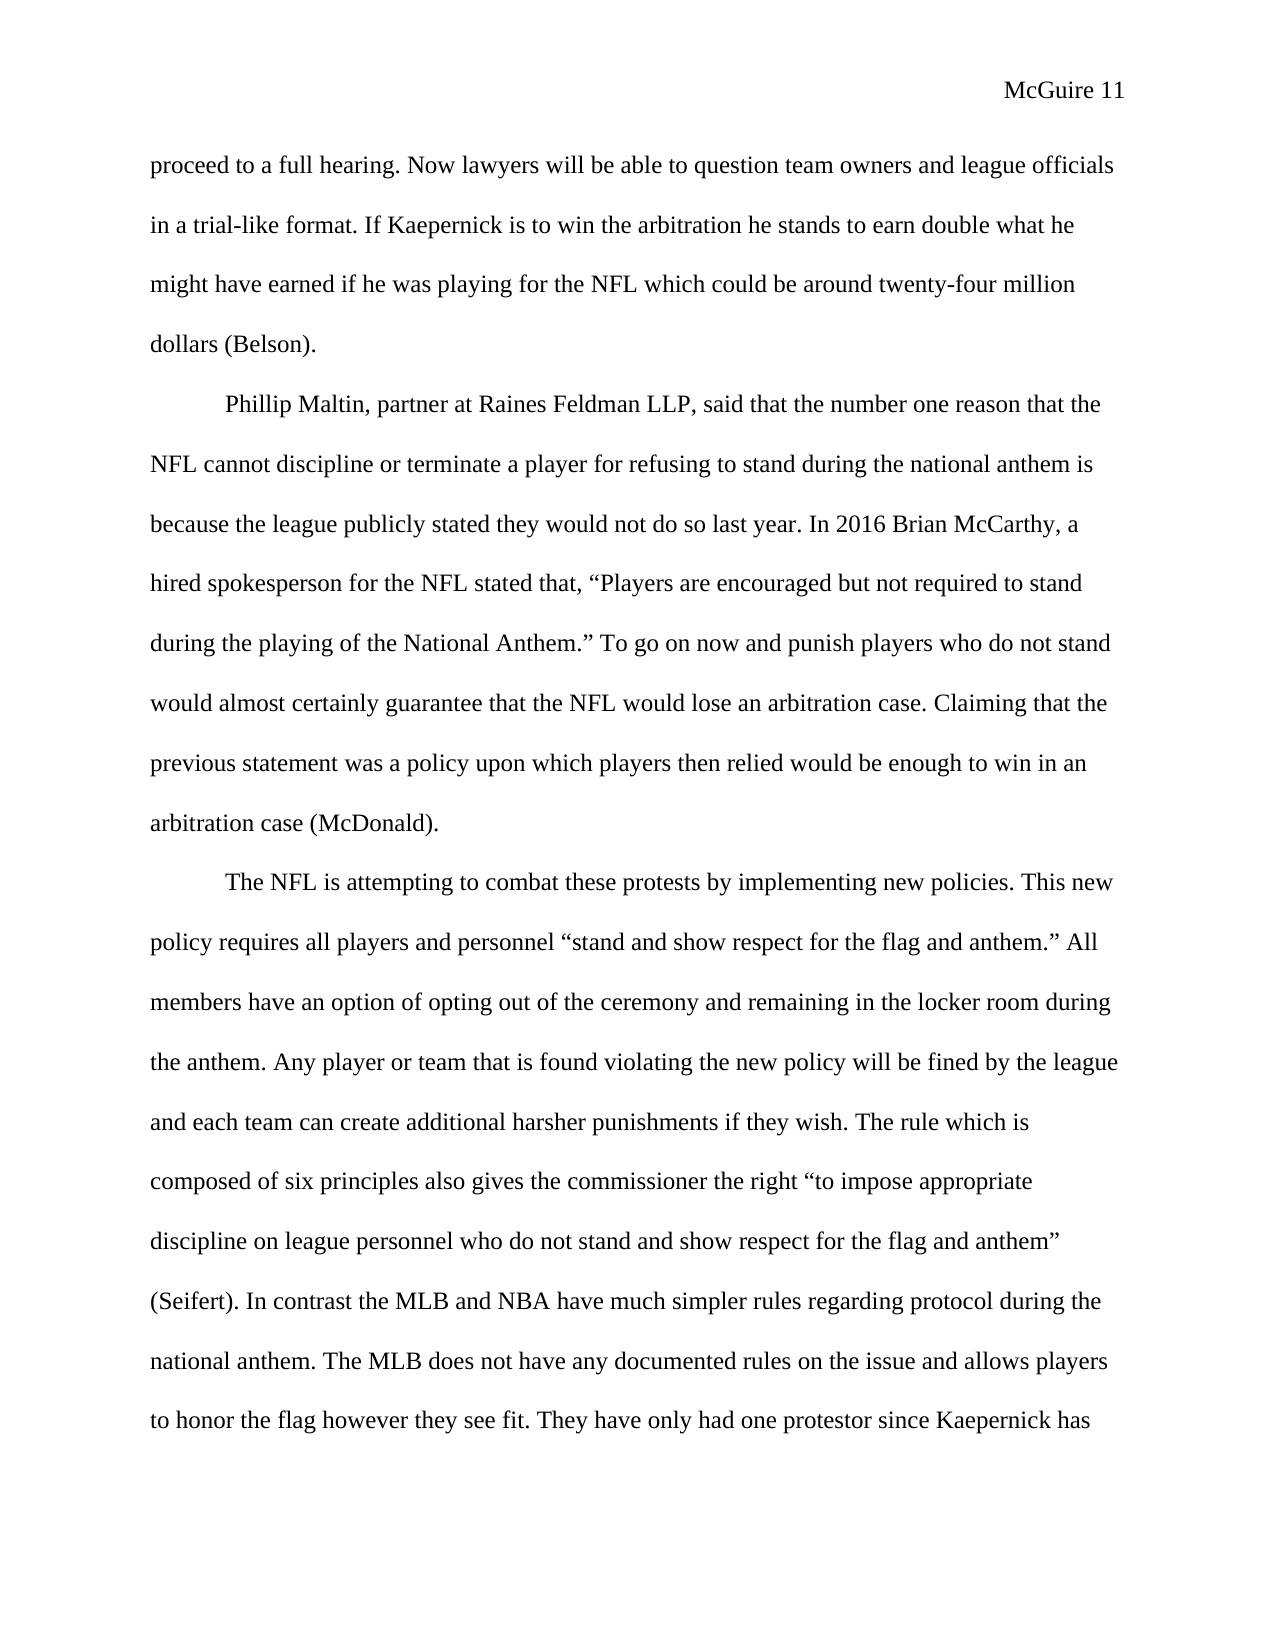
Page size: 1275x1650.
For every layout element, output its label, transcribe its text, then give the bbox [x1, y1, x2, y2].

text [150, 867, 1125, 1434]
text Phillip Maltin, partner at Raines Feldman LLP, said that the number one reason that the NFL cannot discipline or terminate a player for refusing to stand during the national anthem is because the league publicly stated they would not do so last year. In 2016 Brian McCarthy, a hired spokesperson for the NFL stated that, “Players are encouraged but not required to stand during the playing of the National Anthem.” To go on now and punish players who do not stand would almost certainly guarantee that the NFL would lose an arbitration case. Claiming that the previous statement was a policy upon which players then relied would be enough to win in an arbitration case (McDonald). [150, 389, 1125, 836]
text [150, 150, 1125, 358]
